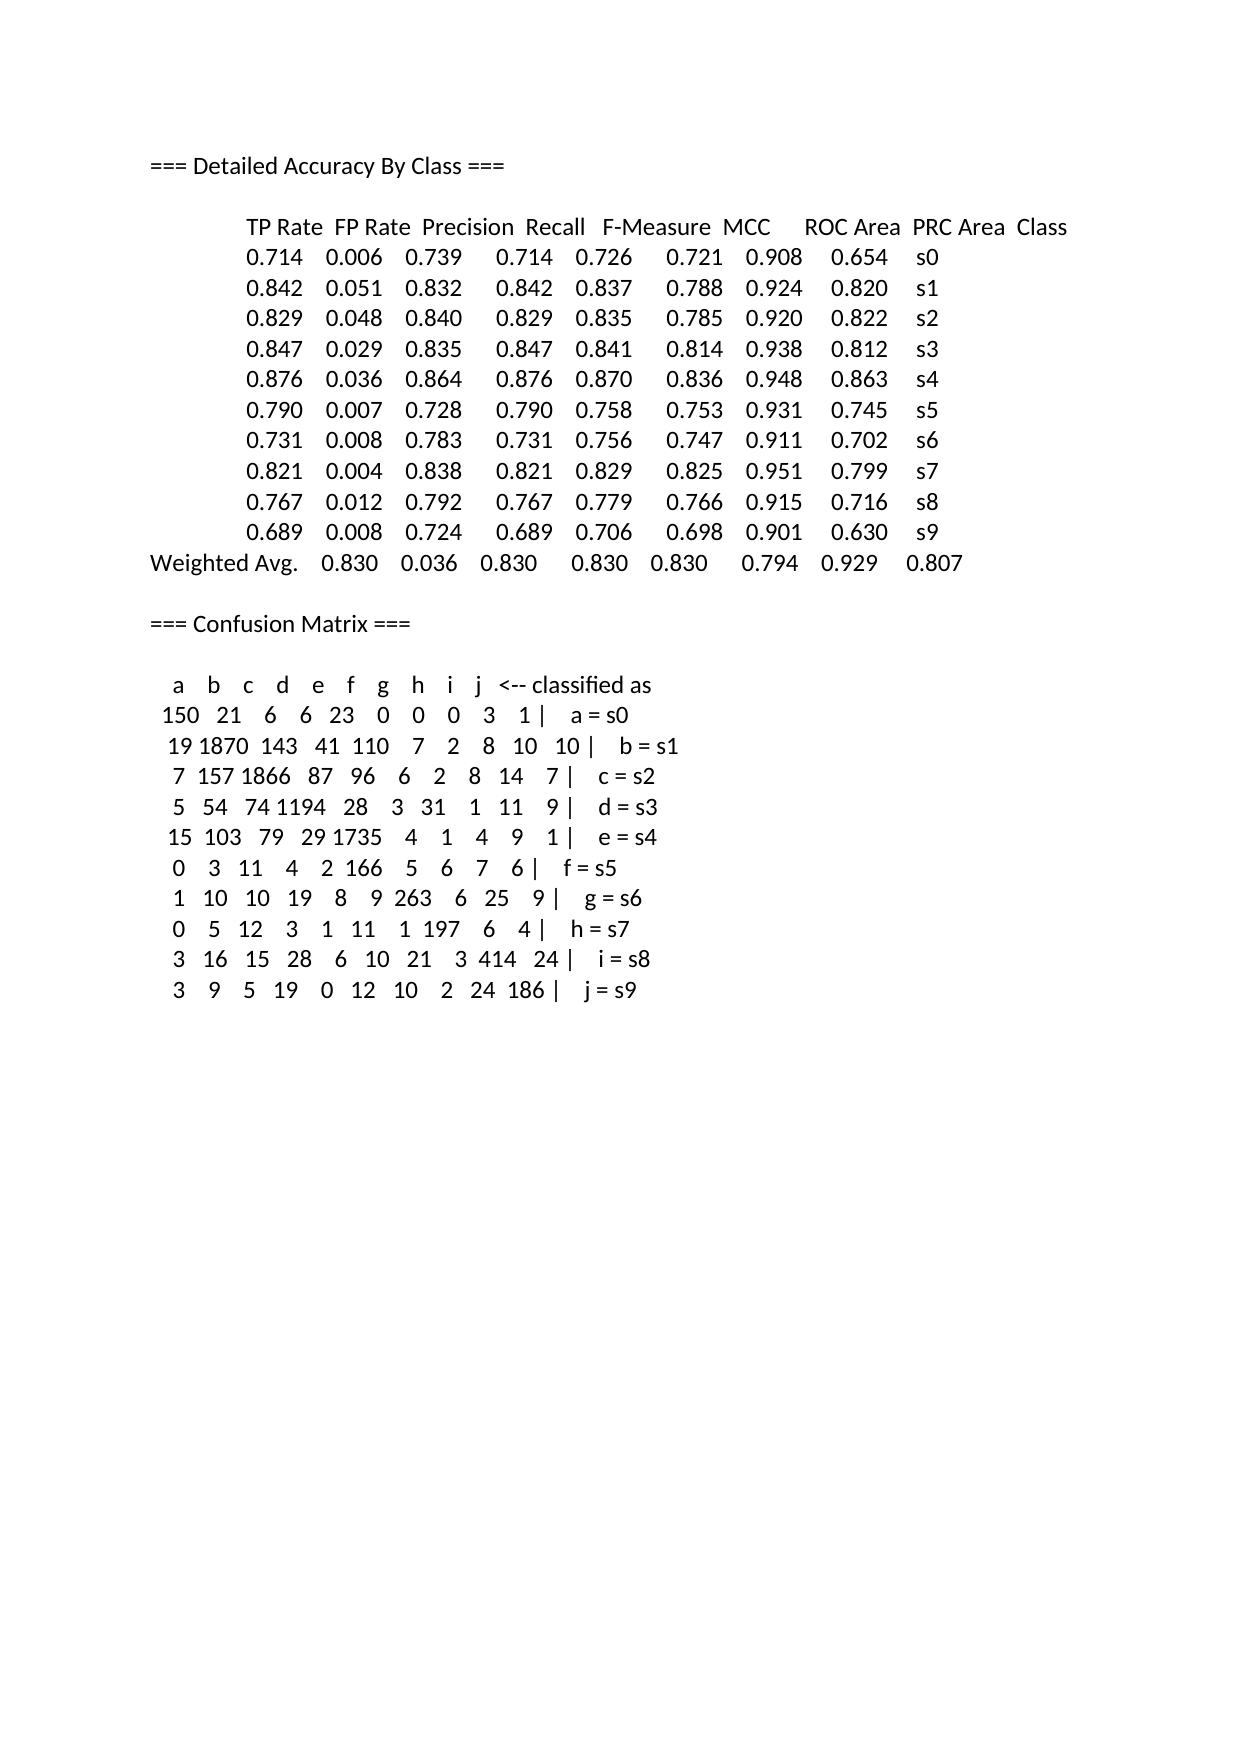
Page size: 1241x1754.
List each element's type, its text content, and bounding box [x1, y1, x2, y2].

text 15 103 79 29 1735 4 1 4 9 1 | e = s4 [150, 821, 1090, 852]
text 0 5 12 3 1 11 1 197 6 4 | h = s7 [150, 913, 1090, 943]
text 5 54 74 1194 28 3 31 1 11 9 | d = s3 [150, 791, 1090, 821]
text 0.767 0.012 0.792 0.767 0.779 0.766 0.915 0.716 s8 [150, 486, 1090, 516]
text a b c d e f g h i j <-- classified as [150, 669, 1090, 699]
text 0.876 0.036 0.864 0.876 0.870 0.836 0.948 0.863 s4 [150, 364, 1090, 394]
text === Detailed Accuracy By Class === [150, 150, 1090, 181]
text 1 10 10 19 8 9 263 6 25 9 | g = s6 [150, 882, 1090, 913]
text 19 1870 143 41 110 7 2 8 10 10 | b = s1 [150, 730, 1090, 760]
text 0 3 11 4 2 166 5 6 7 6 | f = s5 [150, 852, 1090, 882]
text TP Rate FP Rate Precision Recall F-Measure MCC ROC Area PRC Area Class [150, 211, 1090, 242]
text 3 9 5 19 0 12 10 2 24 186 | j = s9 [150, 974, 1090, 1004]
text 0.847 0.029 0.835 0.847 0.841 0.814 0.938 0.812 s3 [150, 333, 1090, 364]
text 0.714 0.006 0.739 0.714 0.726 0.721 0.908 0.654 s0 [150, 242, 1090, 272]
text Weighted Avg. 0.830 0.036 0.830 0.830 0.830 0.794 0.929 0.807 [150, 547, 1090, 577]
text 150 21 6 6 23 0 0 0 3 1 | a = s0 [150, 699, 1090, 730]
text 0.829 0.048 0.840 0.829 0.835 0.785 0.920 0.822 s2 [150, 303, 1090, 333]
text 0.790 0.007 0.728 0.790 0.758 0.753 0.931 0.745 s5 [150, 394, 1090, 425]
text 0.689 0.008 0.724 0.689 0.706 0.698 0.901 0.630 s9 [150, 516, 1090, 547]
text === Confusion Matrix === [150, 608, 1090, 638]
text 0.821 0.004 0.838 0.821 0.829 0.825 0.951 0.799 s7 [150, 455, 1090, 486]
text 7 157 1866 87 96 6 2 8 14 7 | c = s2 [150, 760, 1090, 791]
text 3 16 15 28 6 10 21 3 414 24 | i = s8 [150, 943, 1090, 974]
text 0.731 0.008 0.783 0.731 0.756 0.747 0.911 0.702 s6 [150, 425, 1090, 455]
text 0.842 0.051 0.832 0.842 0.837 0.788 0.924 0.820 s1 [150, 272, 1090, 303]
